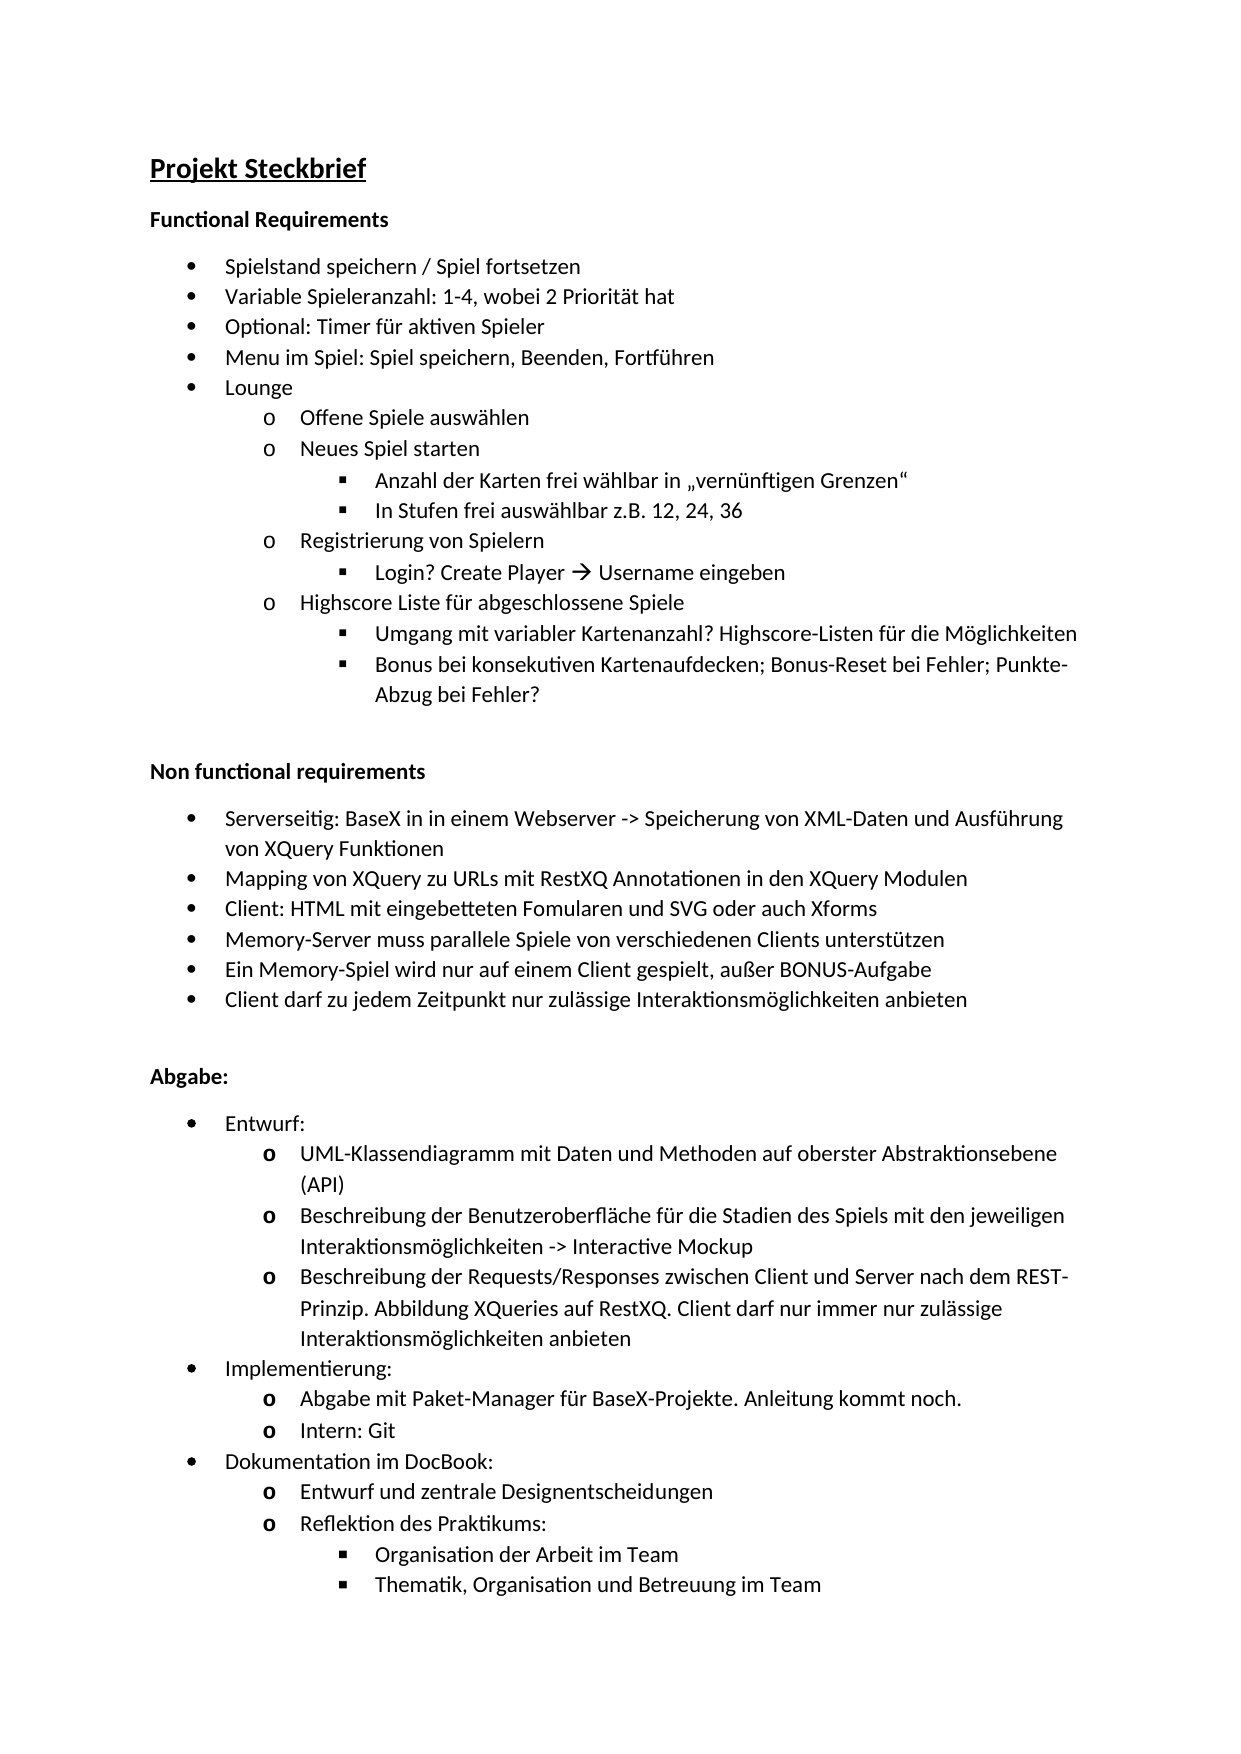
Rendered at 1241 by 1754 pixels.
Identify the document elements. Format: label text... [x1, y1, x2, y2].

list Beschreibung der Benutzeroberfläche für die Stadien des Spiels mit den jeweiligen Interaktionsmöglichkeiten -> Interactive Mockup [262, 1201, 1090, 1260]
list Client: HTML mit eingebetteten Fomularen und SVG oder auch Xforms [187, 894, 1090, 922]
list Entwurf und zentrale Designentscheidungen [262, 1477, 1090, 1507]
list Organisation der Arbeit im Team [337, 1540, 1090, 1568]
list Menu im Spiel: Spiel speichern, Beenden, Fortführen [187, 343, 1090, 371]
list Implementierung: [187, 1354, 1090, 1382]
list Abgabe mit Paket-Manager für BaseX-Projekte. Anleitung kommt noch. [262, 1384, 1090, 1413]
list Umgang mit variabler Kartenanzahl? Highscore-Listen für die Möglichkeiten [337, 619, 1090, 647]
list Beschreibung der Requests/Responses zwischen Client und Server nach dem REST-Prinzip. Abbildung XQueries auf RestXQ. Client darf nur immer nur zulässige Interaktionsmöglichkeiten anbieten [262, 1262, 1090, 1352]
list UML-Klassendiagramm mit Daten und Methoden auf oberster Abstraktionsebene (API) [262, 1139, 1090, 1199]
text Functional Requirements [150, 205, 1090, 233]
list Client darf zu jedem Zeitpunkt nur zulässige Interaktionsmöglichkeiten anbieten [187, 985, 1090, 1013]
text Non functional requirements [150, 757, 1090, 785]
list Ein Memory-Spiel wird nur auf einem Client gespielt, außer BONUS-Aufgabe [187, 955, 1090, 983]
list Offene Spiele auswählen [262, 403, 1090, 432]
list Registrierung von Spielern [262, 526, 1090, 556]
list Dokumentation im DocBook: [187, 1447, 1090, 1475]
list Memory-Server muss parallele Spiele von verschiedenen Clients unterstützen [187, 925, 1090, 953]
list Variable Spieleranzahl: 1-4, wobei 2 Priorität hat [187, 282, 1090, 310]
list Bonus bei konsekutiven Kartenaufdecken; Bonus-Reset bei Fehler; Punkte-Abzug bei Fehler? [337, 650, 1090, 708]
list Lounge [187, 373, 1090, 401]
list Highscore Liste für abgeschlossene Spiele [262, 588, 1090, 617]
list Mapping von XQuery zu URLs mit RestXQ Annotationen in den XQuery Modulen [187, 864, 1090, 892]
list Intern: Git [262, 1416, 1090, 1445]
text Abgabe: [150, 1062, 1090, 1090]
list Optional: Timer für aktiven Spieler [187, 312, 1090, 340]
list Serverseitig: BaseX in in einem Webserver -> Speicherung von XML-Daten und Ausführung von XQuery Funktionen [187, 804, 1090, 862]
list Neues Spiel starten [262, 434, 1090, 464]
list Entwurf: [187, 1109, 1090, 1137]
list In Stufen frei auswählbar z.B. 12, 24, 36 [337, 496, 1090, 524]
list Thematik, Organisation und Betreuung im Team [337, 1571, 1090, 1599]
list Anzahl der Karten frei wählbar in „vernünftigen Grenzen“ [337, 466, 1090, 494]
list Spielstand speichern / Spiel fortsetzen [187, 252, 1090, 280]
list Reflektion des Praktikums: [262, 1509, 1090, 1538]
list Login? Create Player Username eingeben [337, 558, 1090, 586]
text Projekt Steckbrief [150, 150, 1090, 186]
